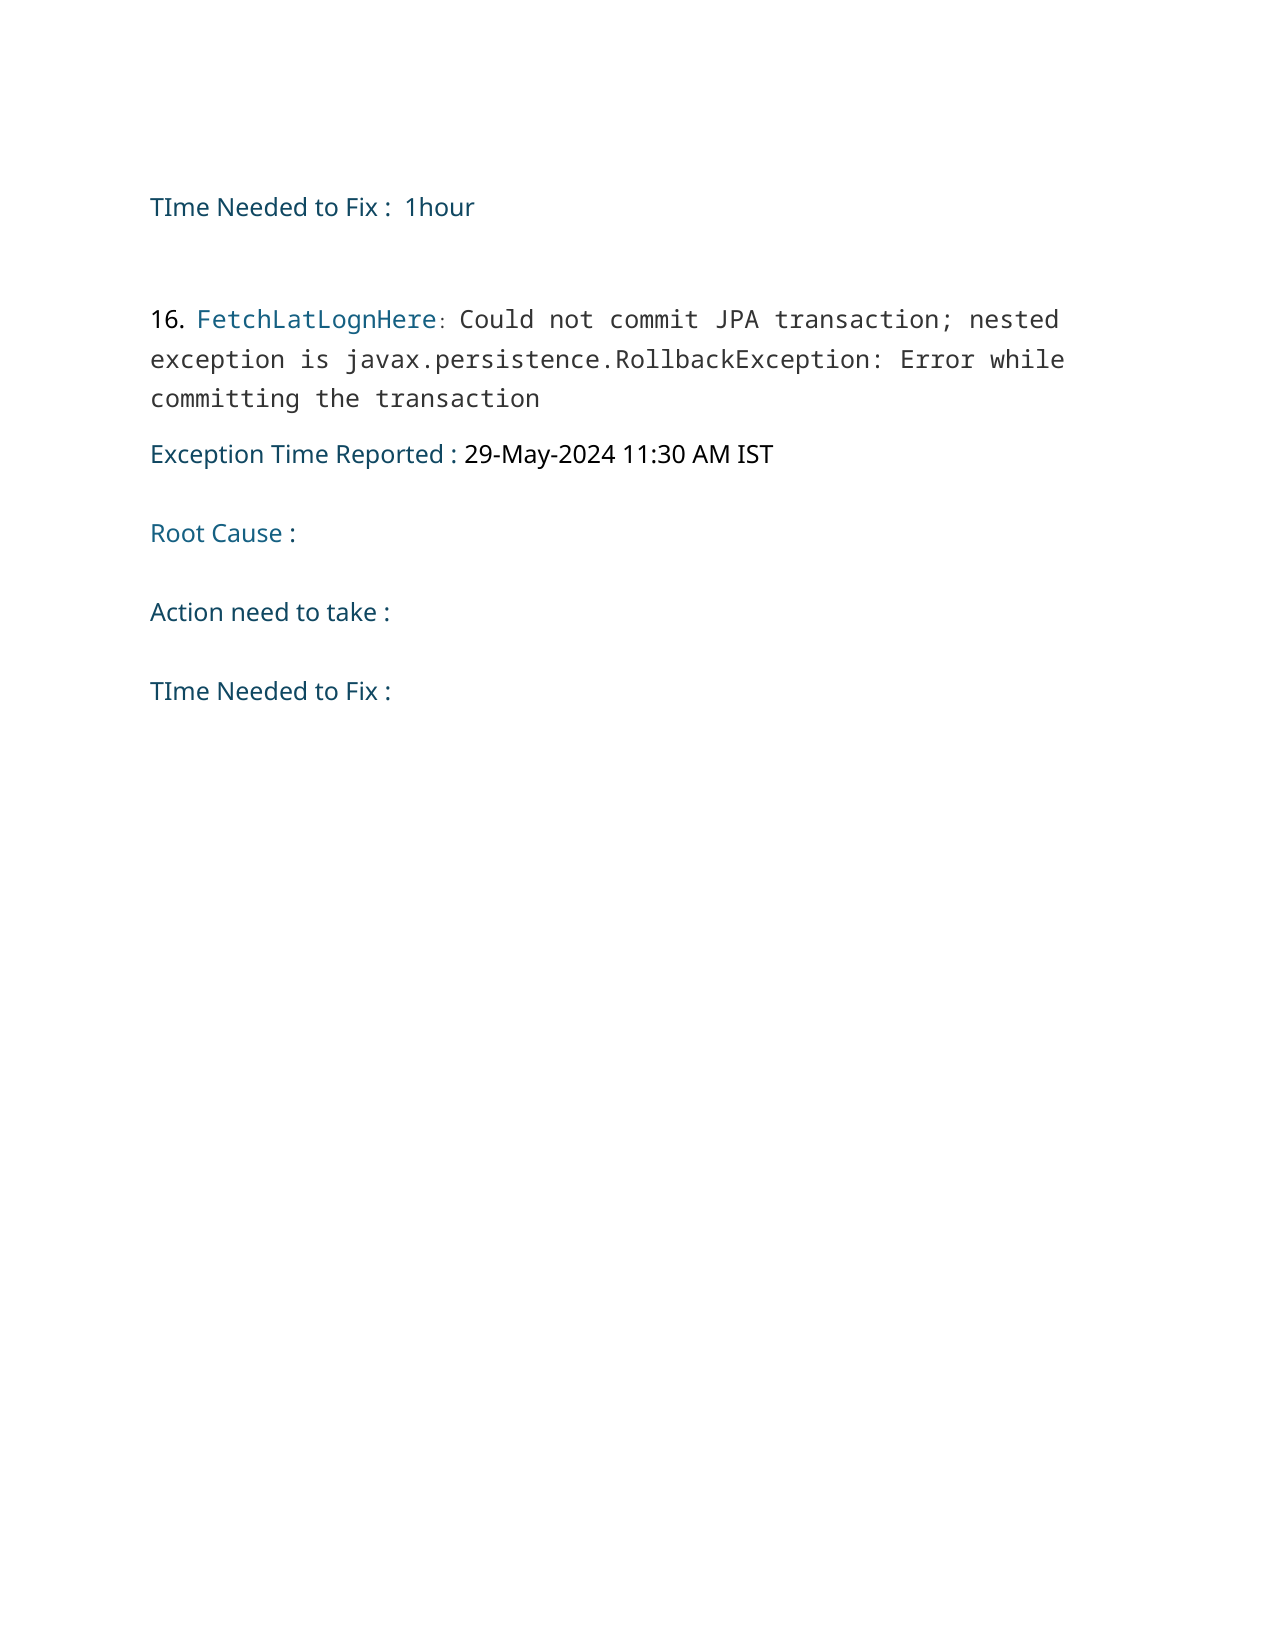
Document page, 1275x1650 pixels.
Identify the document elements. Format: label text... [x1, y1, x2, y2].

text 16. FetchLatLognHere: Could not commit JPA transaction; nested exception is javax.persistence.RollbackException: Error while committing the transaction [150, 302, 1125, 415]
text Exception Time Reported : 29-May-2024 11:30 AM IST Root Cause : Action need to take : TIme Needed to Fix : [150, 437, 1125, 708]
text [150, 150, 1125, 223]
